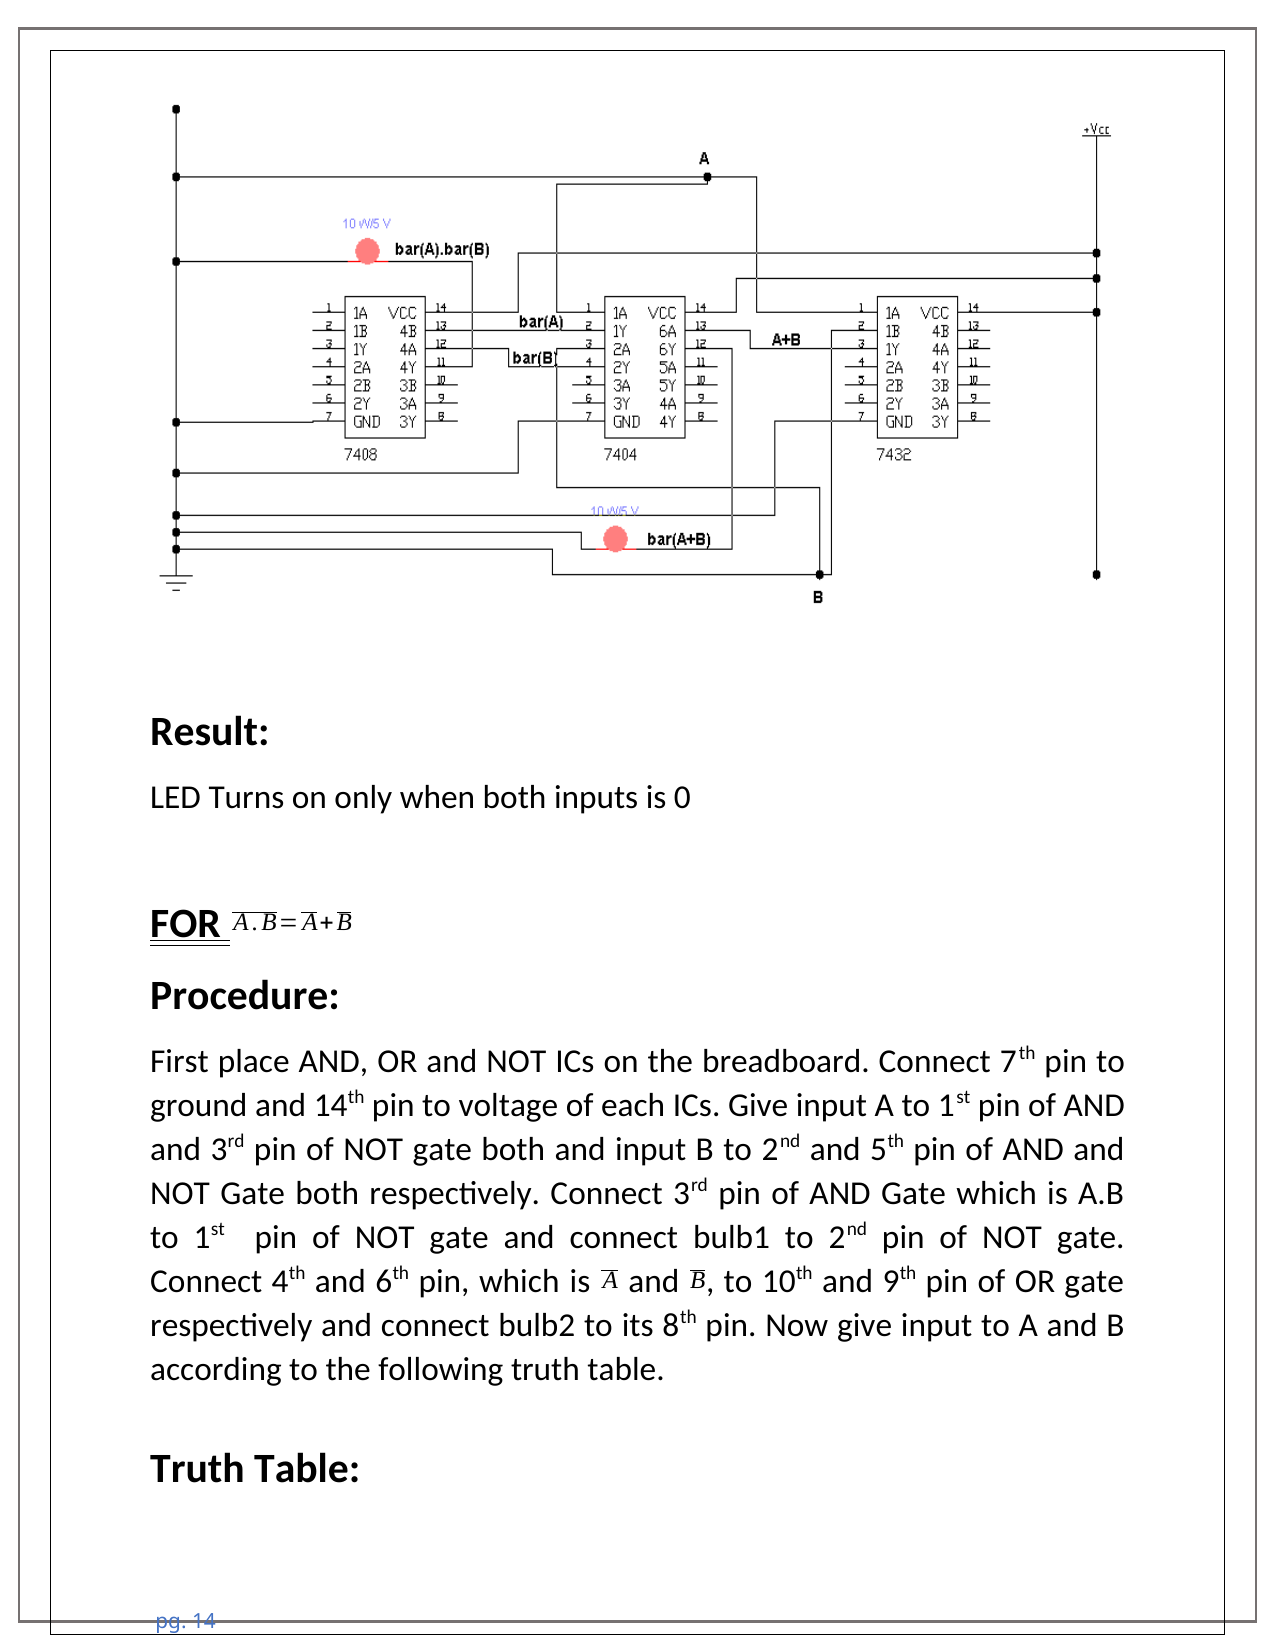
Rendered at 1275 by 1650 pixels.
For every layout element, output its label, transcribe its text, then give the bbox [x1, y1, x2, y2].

text FOR [150, 897, 1125, 948]
text Truth Table: [150, 1442, 1125, 1492]
text Procedure: [150, 969, 1125, 1020]
text LED Turns on only when both inputs is 0 [150, 776, 1125, 817]
text First place AND, OR and NOT ICs on the breadboard. Connect 7th pin to ground and 14th pin to voltage of each ICs. Give input A to 1st pin of AND and 3rd pin of NOT gate both and input B to 2nd and 5th pin of AND and NOT Gate both respectively. Connect 3rd pin of AND Gate which is A.B to 1st pin of NOT gate and connect bulb1 to 2nd pin of NOT gate. Connect 4th and 6th pin, which is and , to 10th and 9th pin of OR gate respectively and connect bulb2 to its 8th pin. Now give input to A and B according to the following truth table. [150, 1040, 1125, 1389]
picture [150, 93, 1125, 614]
text Result: [150, 704, 1125, 755]
